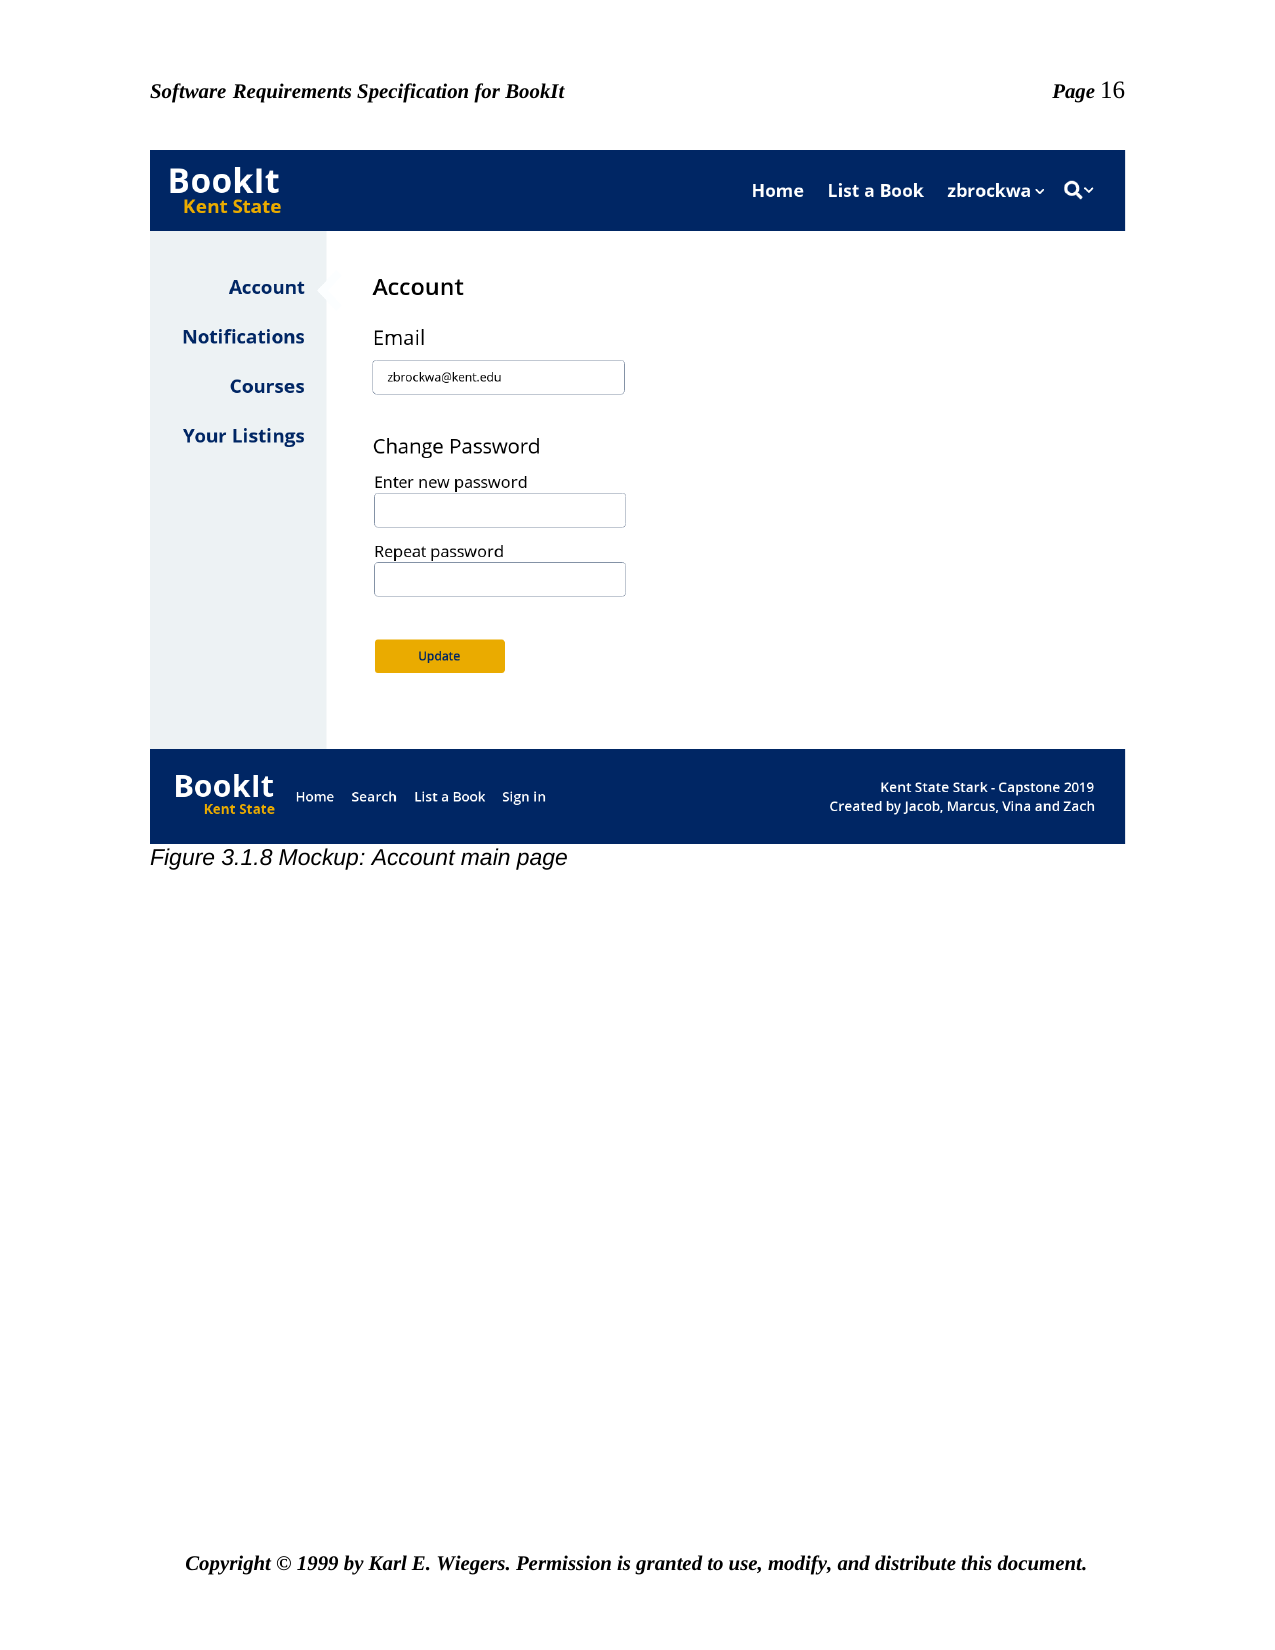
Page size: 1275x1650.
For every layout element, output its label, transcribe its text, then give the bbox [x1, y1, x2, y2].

text Figure 3.1.8 Mockup: Account main page [150, 844, 1125, 870]
picture [150, 150, 1125, 844]
